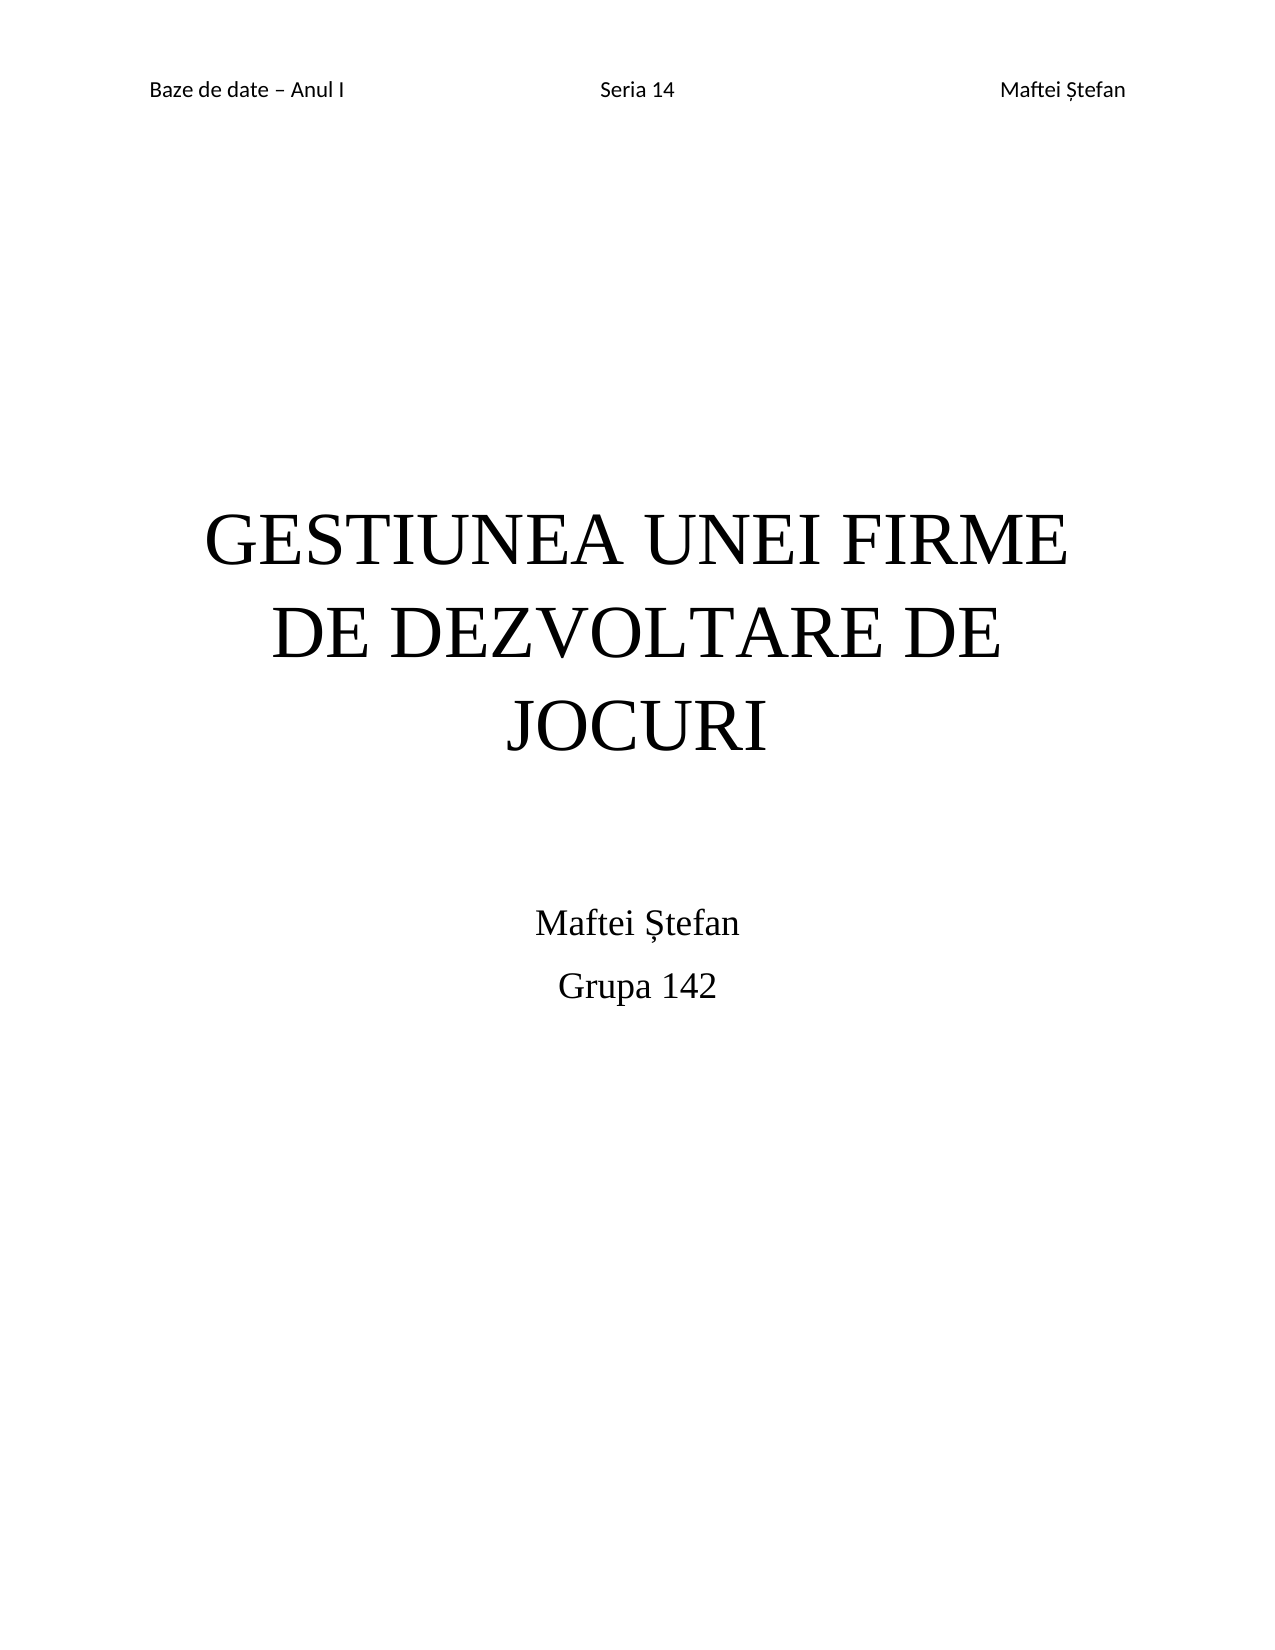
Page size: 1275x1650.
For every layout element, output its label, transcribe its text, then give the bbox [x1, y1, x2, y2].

text Maftei Ștefan [150, 900, 1125, 943]
text Grupa 142 [150, 963, 1125, 1007]
text GESTIUNEA UNEI FIRME DE DEZVOLTARE DE JOCURI [150, 494, 1125, 767]
